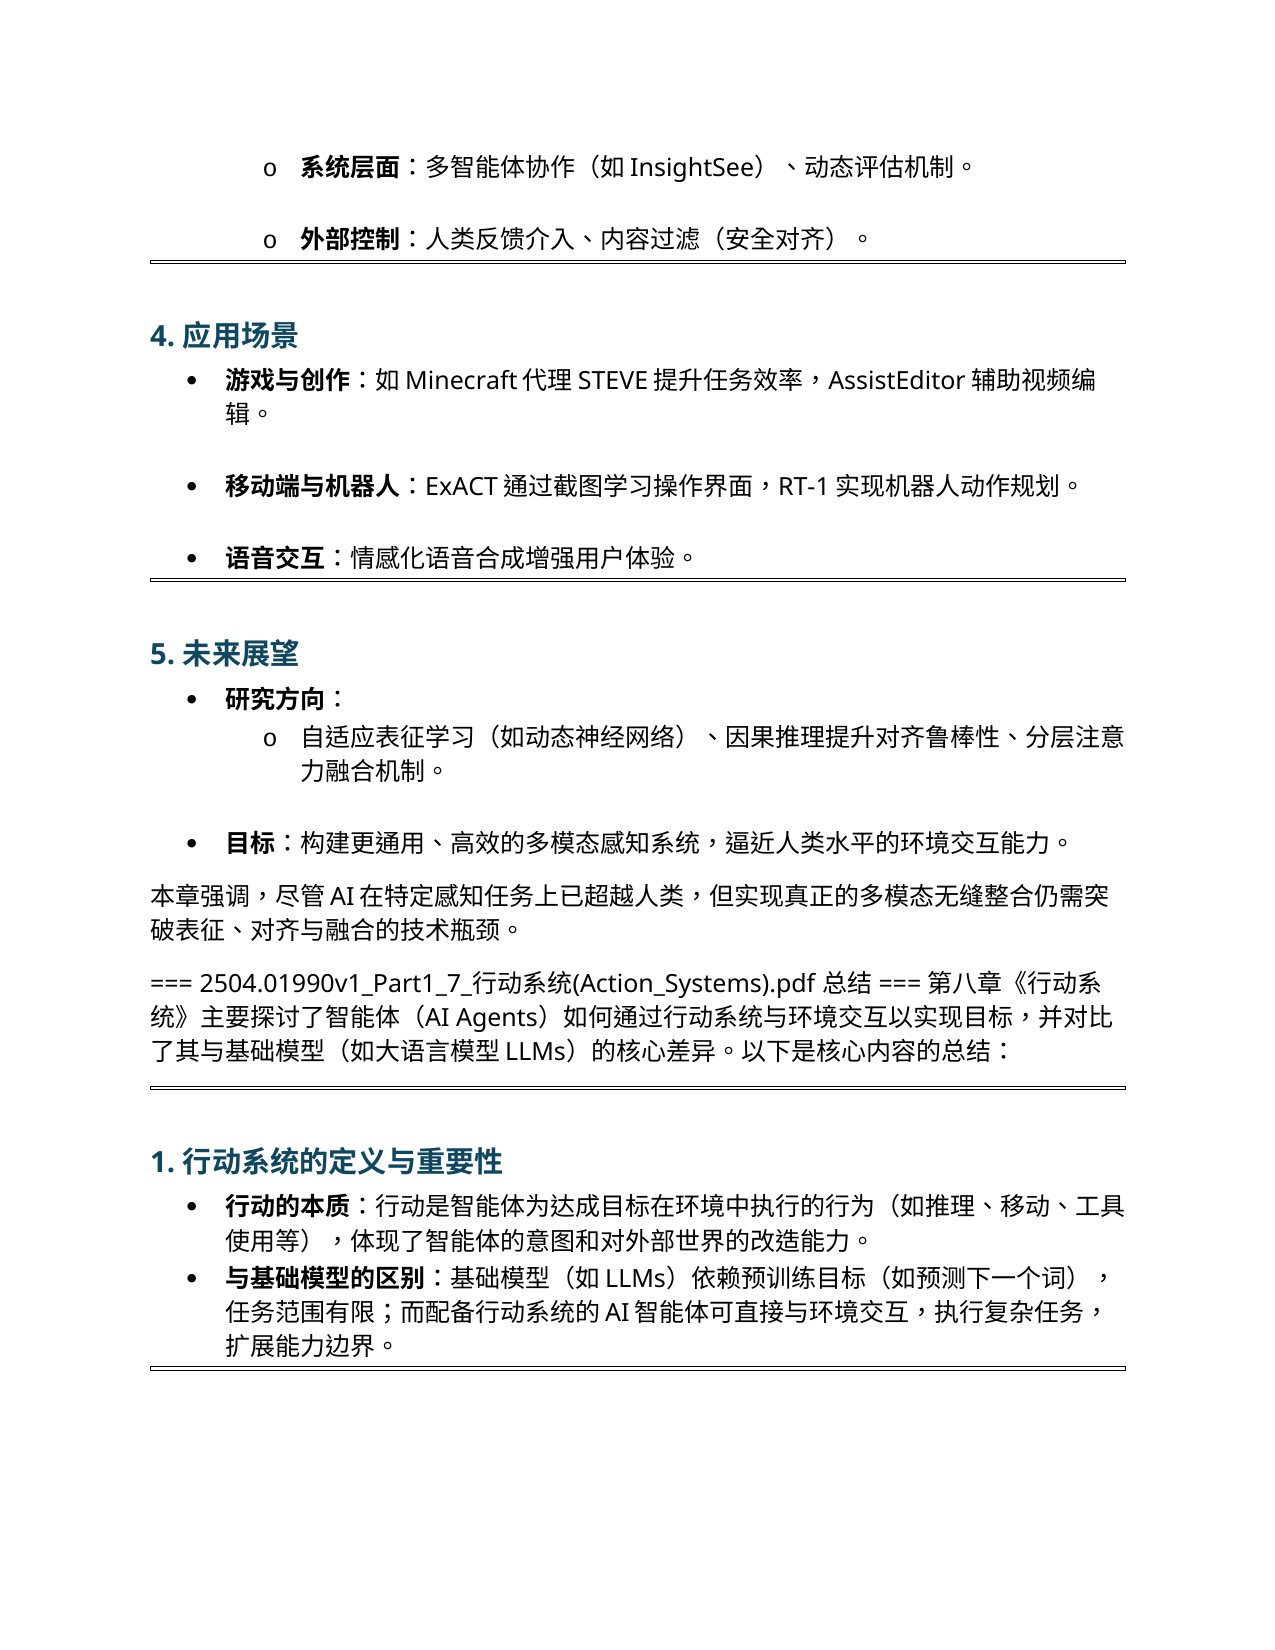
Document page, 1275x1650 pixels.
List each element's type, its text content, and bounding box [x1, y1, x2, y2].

subtitle 5. 未来展望 [150, 633, 1125, 673]
list 行动的本质：行动是智能体为达成目标在环境中执行的行为（如推理、移动、工具使用等），体现了智能体的意图和对外部世界的改造能力。 [187, 1189, 1125, 1257]
list 与基础模型的区别：基础模型（如LLMs）依赖预训练目标（如预测下一个词），任务范围有限；而配备行动系统的AI智能体可直接与环境交互，执行复杂任务，扩展能力边界。 [187, 1261, 1125, 1363]
list 研究方向： [187, 682, 1125, 716]
list 游戏与创作：如Minecraft代理STEVE提升任务效率，AssistEditor辅助视频编辑。 [187, 363, 1125, 465]
list 移动端与机器人：ExACT通过截图学习操作界面，RT-1实现机器人动作规划。 [187, 469, 1125, 537]
list 自适应表征学习（如动态神经网络）、因果推理提升对齐鲁棒性、分层注意力融合机制。 [262, 719, 1125, 822]
text === 2504.01990v1_Part1_7_行动系统(Action_Systems).pdf 总结 === 第八章《行动系统》主要探讨了智能体（AI Agents）如何通过行动系统与环境交互以实现目标，并对比了其与基础模型（如大语言模型LLMs）的核心差异。以下是核心内容的总结： [150, 965, 1125, 1067]
list 外部控制：人类反馈介入、内容过滤（安全对齐）。 [262, 222, 1125, 256]
subtitle 4. 应用场景 [150, 315, 1125, 355]
list 目标：构建更通用、高效的多模态感知系统，逼近人类水平的环境交互能力。 [187, 826, 1125, 859]
list 语音交互：情感化语音合成增强用户体验。 [187, 541, 1125, 575]
text 本章强调，尽管AI在特定感知任务上已超越人类，但实现真正的多模态无缝整合仍需突破表征、对齐与融合的技术瓶颈。 [150, 878, 1125, 946]
list 系统层面：多智能体协作（如InsightSee）、动态评估机制。 [262, 150, 1125, 218]
subtitle 1. 行动系统的定义与重要性 [150, 1141, 1125, 1181]
